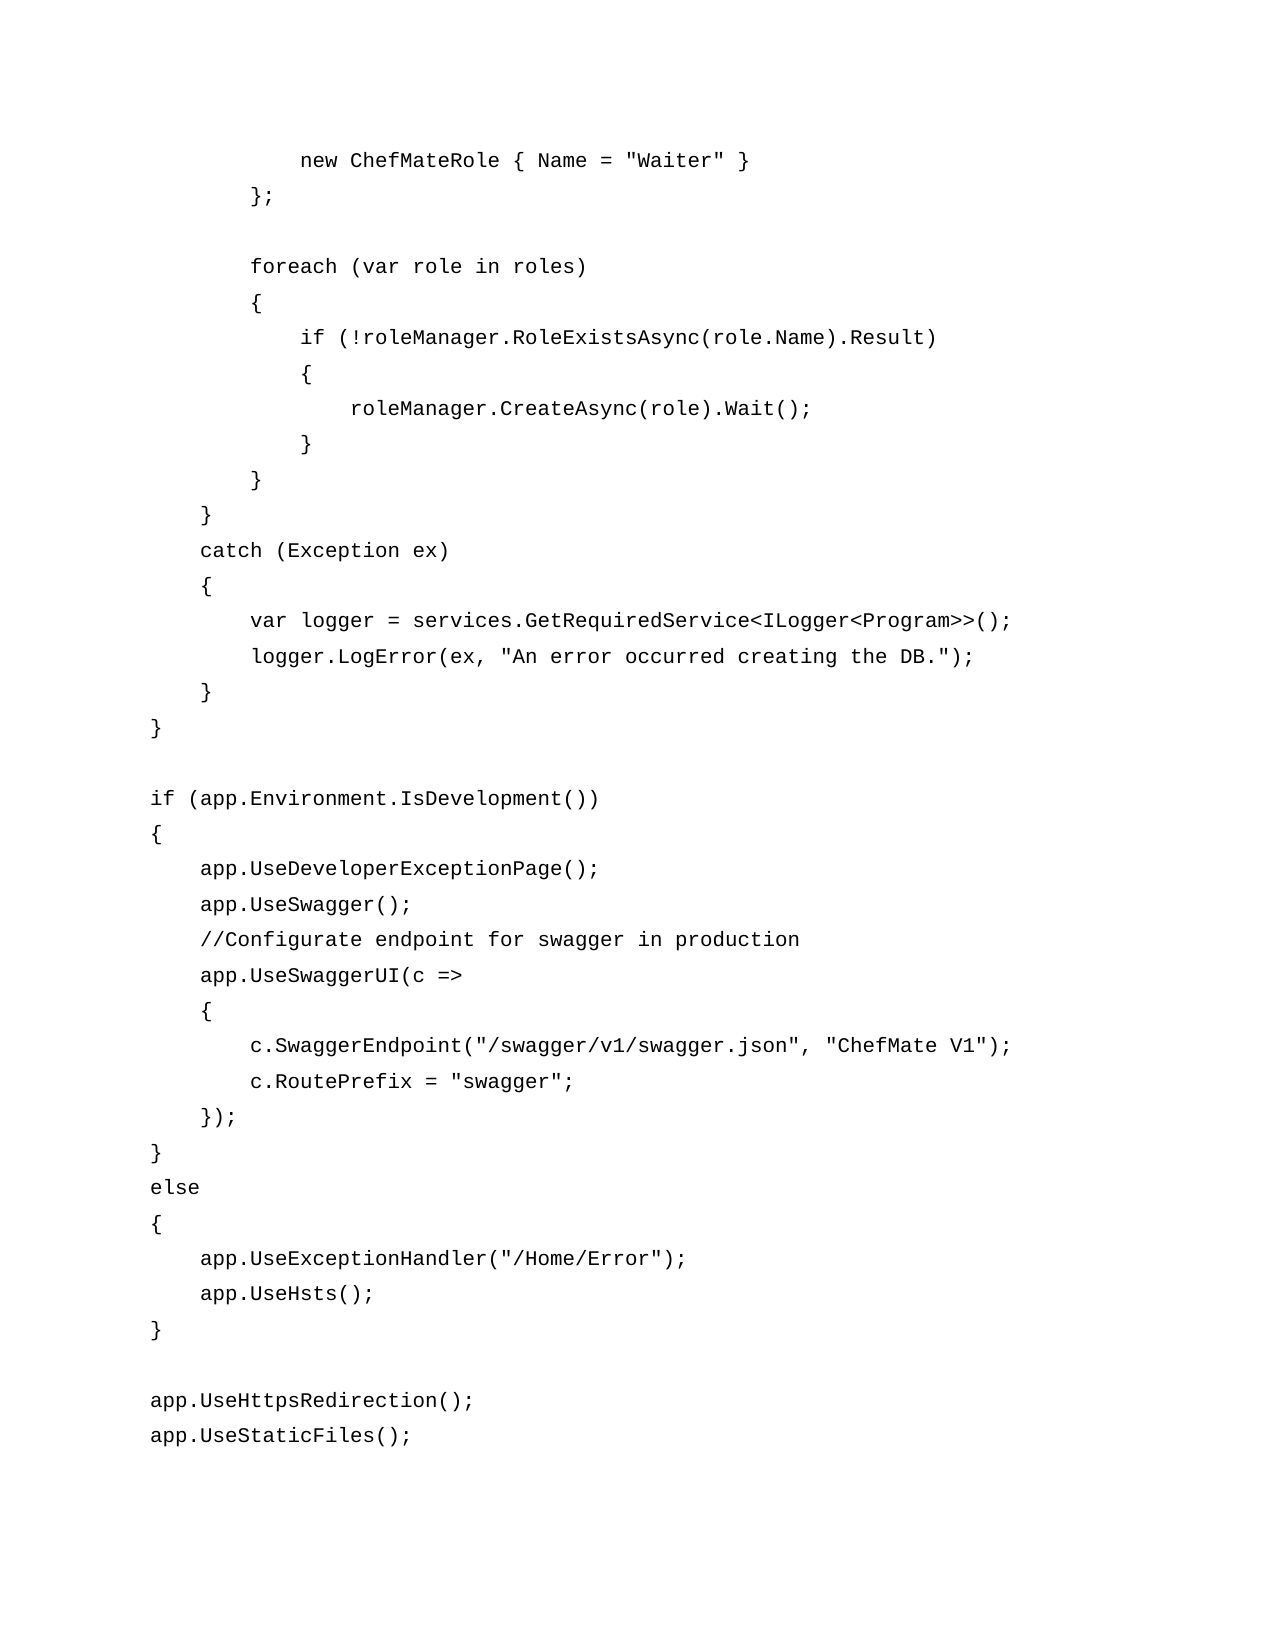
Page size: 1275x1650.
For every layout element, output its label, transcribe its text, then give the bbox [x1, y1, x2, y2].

text else [150, 1177, 1125, 1201]
text //Configurate endpoint for swagger in production [150, 929, 1125, 953]
text catch (Exception ex) [150, 539, 1125, 563]
text logger.LogError(ex, "An error occurred creating the DB."); [150, 646, 1125, 669]
text { [150, 292, 1125, 315]
text c.SwaggerEndpoint("/swagger/v1/swagger.json", "ChefMate V1"); [150, 1035, 1125, 1059]
text app.UseExceptionHandler("/Home/Error"); [150, 1248, 1125, 1272]
text app.UseSwagger(); [150, 894, 1125, 917]
text var logger = services.GetRequiredService<ILogger<Program>>(); [150, 610, 1125, 634]
text app.UseStaticFiles(); [150, 1425, 1125, 1449]
text roleManager.CreateAsync(role).Wait(); [150, 398, 1125, 422]
text app.UseHttpsRedirection(); [150, 1389, 1125, 1413]
text { [150, 575, 1125, 599]
text } [150, 1142, 1125, 1165]
text { [150, 1212, 1125, 1236]
text app.UseDeveloperExceptionPage(); [150, 858, 1125, 882]
text { [150, 1000, 1125, 1024]
text app.UseHsts(); [150, 1283, 1125, 1307]
text } [150, 433, 1125, 457]
text { [150, 823, 1125, 847]
text c.RoutePrefix = "swagger"; [150, 1071, 1125, 1094]
text foreach (var role in roles) [150, 256, 1125, 280]
text }); [150, 1106, 1125, 1130]
text } [150, 717, 1125, 740]
text } [150, 681, 1125, 705]
text app.UseSwaggerUI(c => [150, 964, 1125, 988]
text } [150, 504, 1125, 528]
text new ChefMateRole { Name = "Waiter" } [150, 150, 1125, 174]
text if (app.Environment.IsDevelopment()) [150, 787, 1125, 811]
text { [150, 362, 1125, 386]
text }; [150, 185, 1125, 209]
text if (!roleManager.RoleExistsAsync(role.Name).Result) [150, 327, 1125, 351]
text } [150, 469, 1125, 492]
text } [150, 1319, 1125, 1342]
